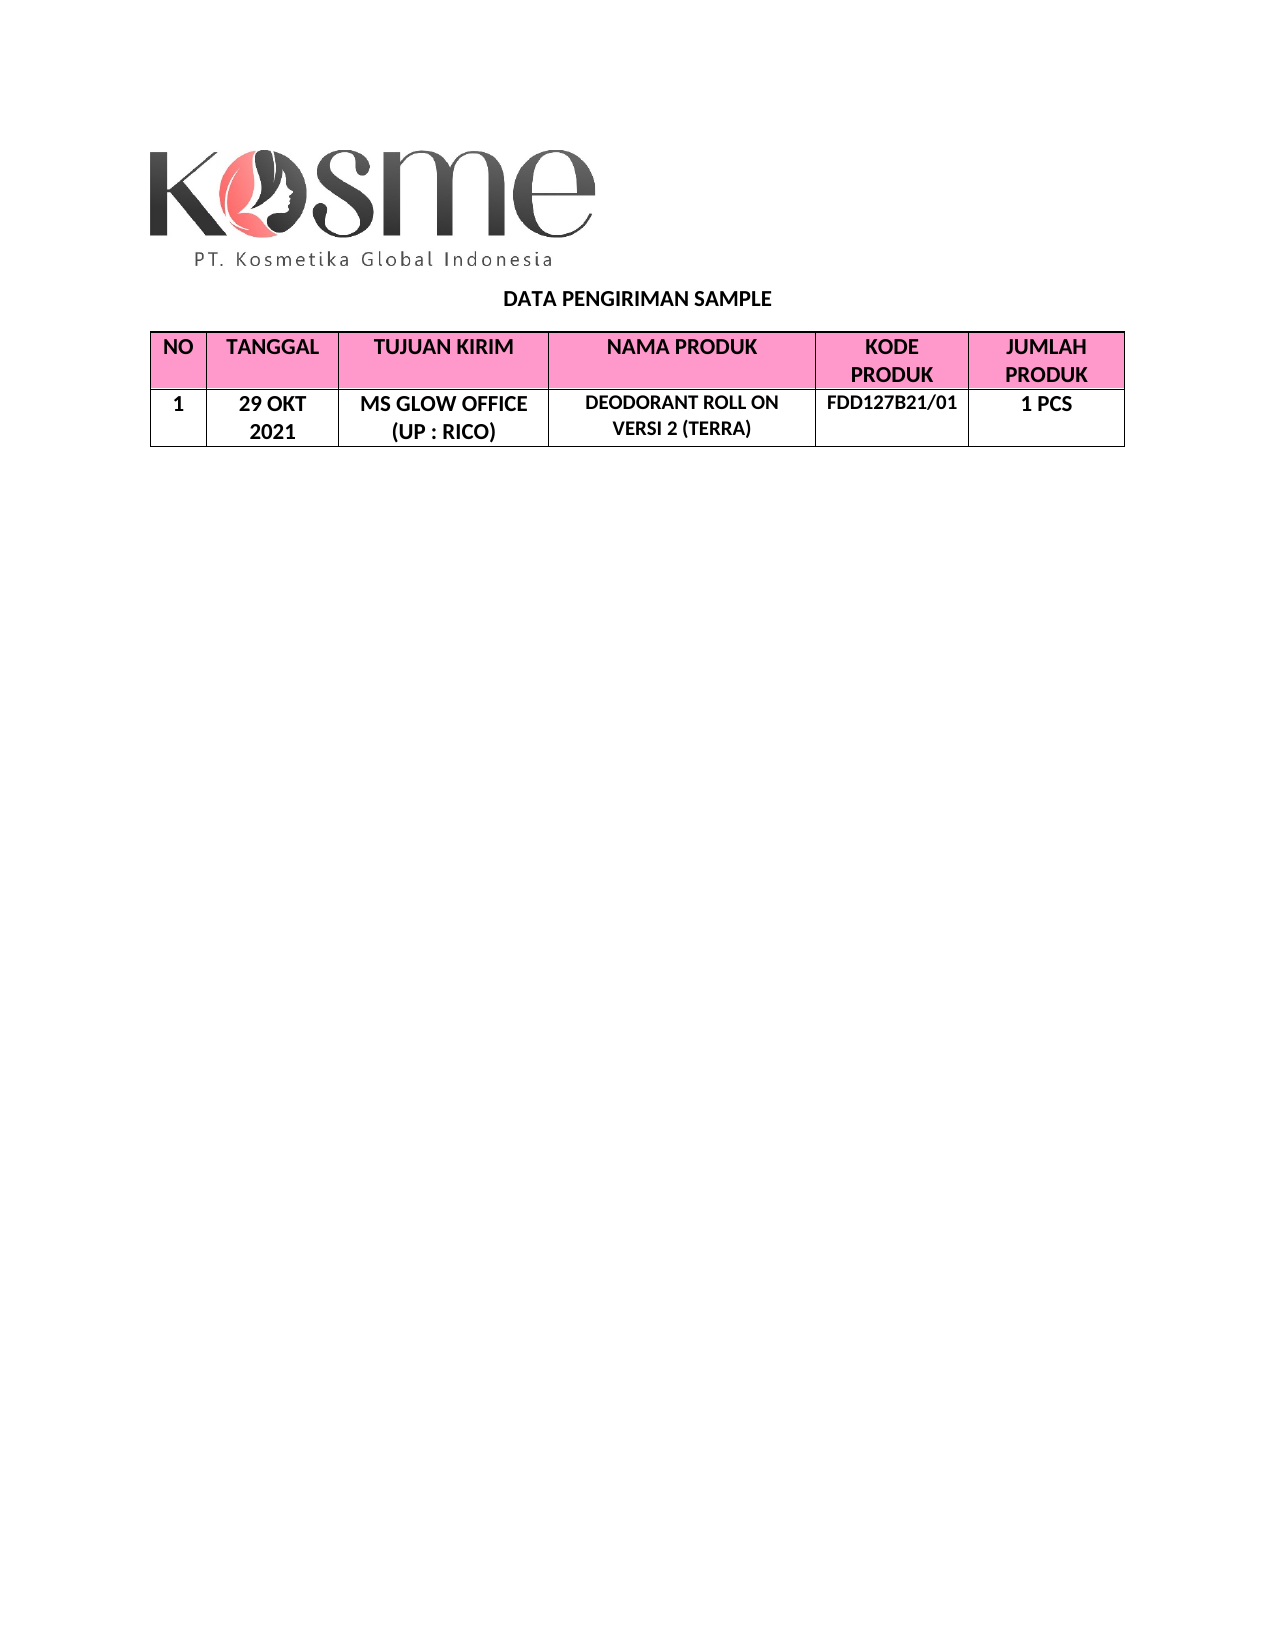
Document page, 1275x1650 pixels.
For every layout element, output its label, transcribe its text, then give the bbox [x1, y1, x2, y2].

table_cell 1 [151, 390, 206, 446]
table_cell 29 OKT 2021 [207, 390, 338, 446]
table_header NAMA PRODUK [549, 333, 815, 388]
table_cell DEODORANT ROLL ON VERSI 2 (TERRA) [549, 390, 815, 446]
text DATA PENGIRIMAN SAMPLE [150, 284, 1125, 312]
table_header JUMLAH PRODUK [969, 333, 1124, 388]
table_header KODE PRODUK [816, 333, 968, 388]
table_header NO [151, 333, 206, 388]
table_cell MS GLOW OFFICE (UP : RICO) [339, 390, 548, 446]
picture [150, 150, 596, 266]
table_cell FDD127B21/01 [816, 390, 968, 446]
table_header TUJUAN KIRIM [339, 333, 548, 388]
table_header TANGGAL [207, 333, 338, 388]
table_cell 1 PCS [969, 390, 1124, 446]
